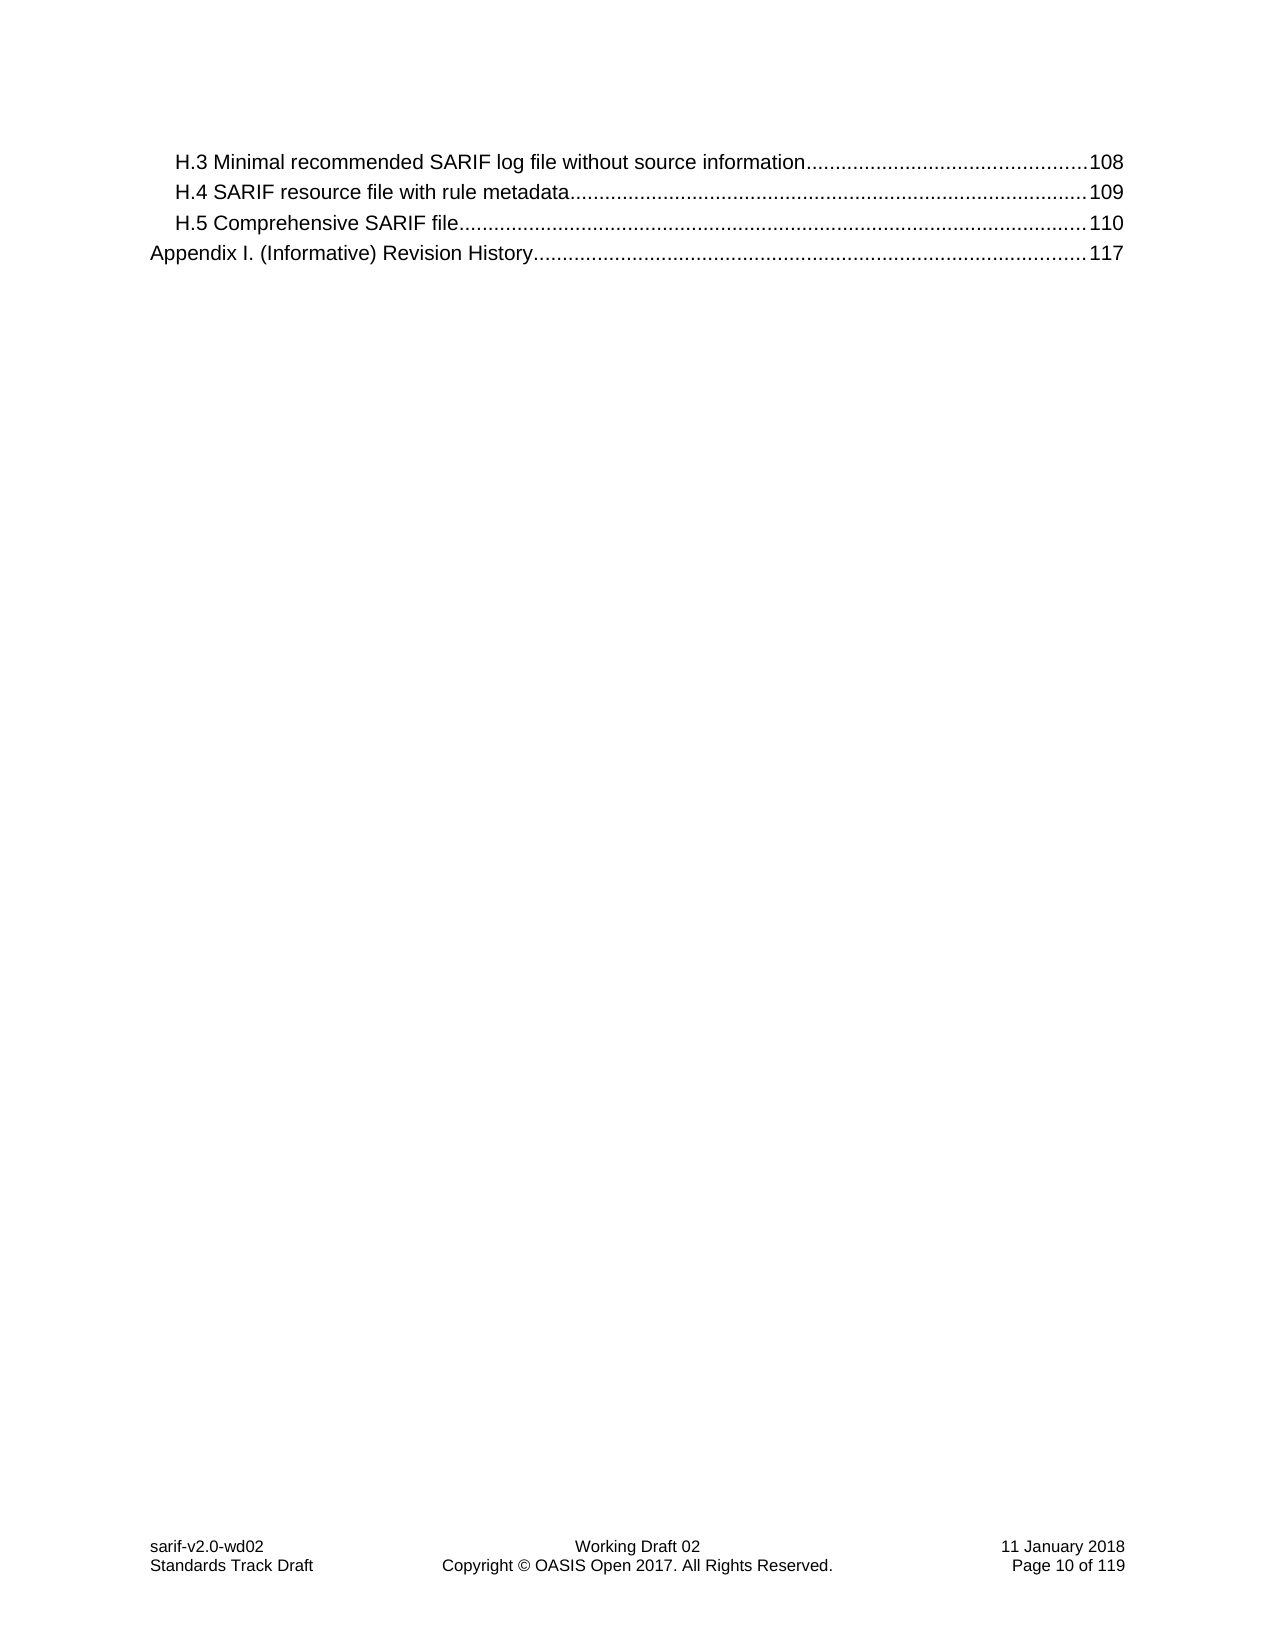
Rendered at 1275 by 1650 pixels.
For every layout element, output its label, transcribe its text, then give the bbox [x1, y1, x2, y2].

text H.4 SARIF resource file with rule metadata 109 [175, 180, 1125, 204]
text Appendix I. (Informative) Revision History 117 [150, 241, 1125, 264]
text H.5 Comprehensive SARIF file 110 [175, 210, 1125, 234]
text H.3 Minimal recommended SARIF log file without source information 108 [175, 150, 1125, 174]
